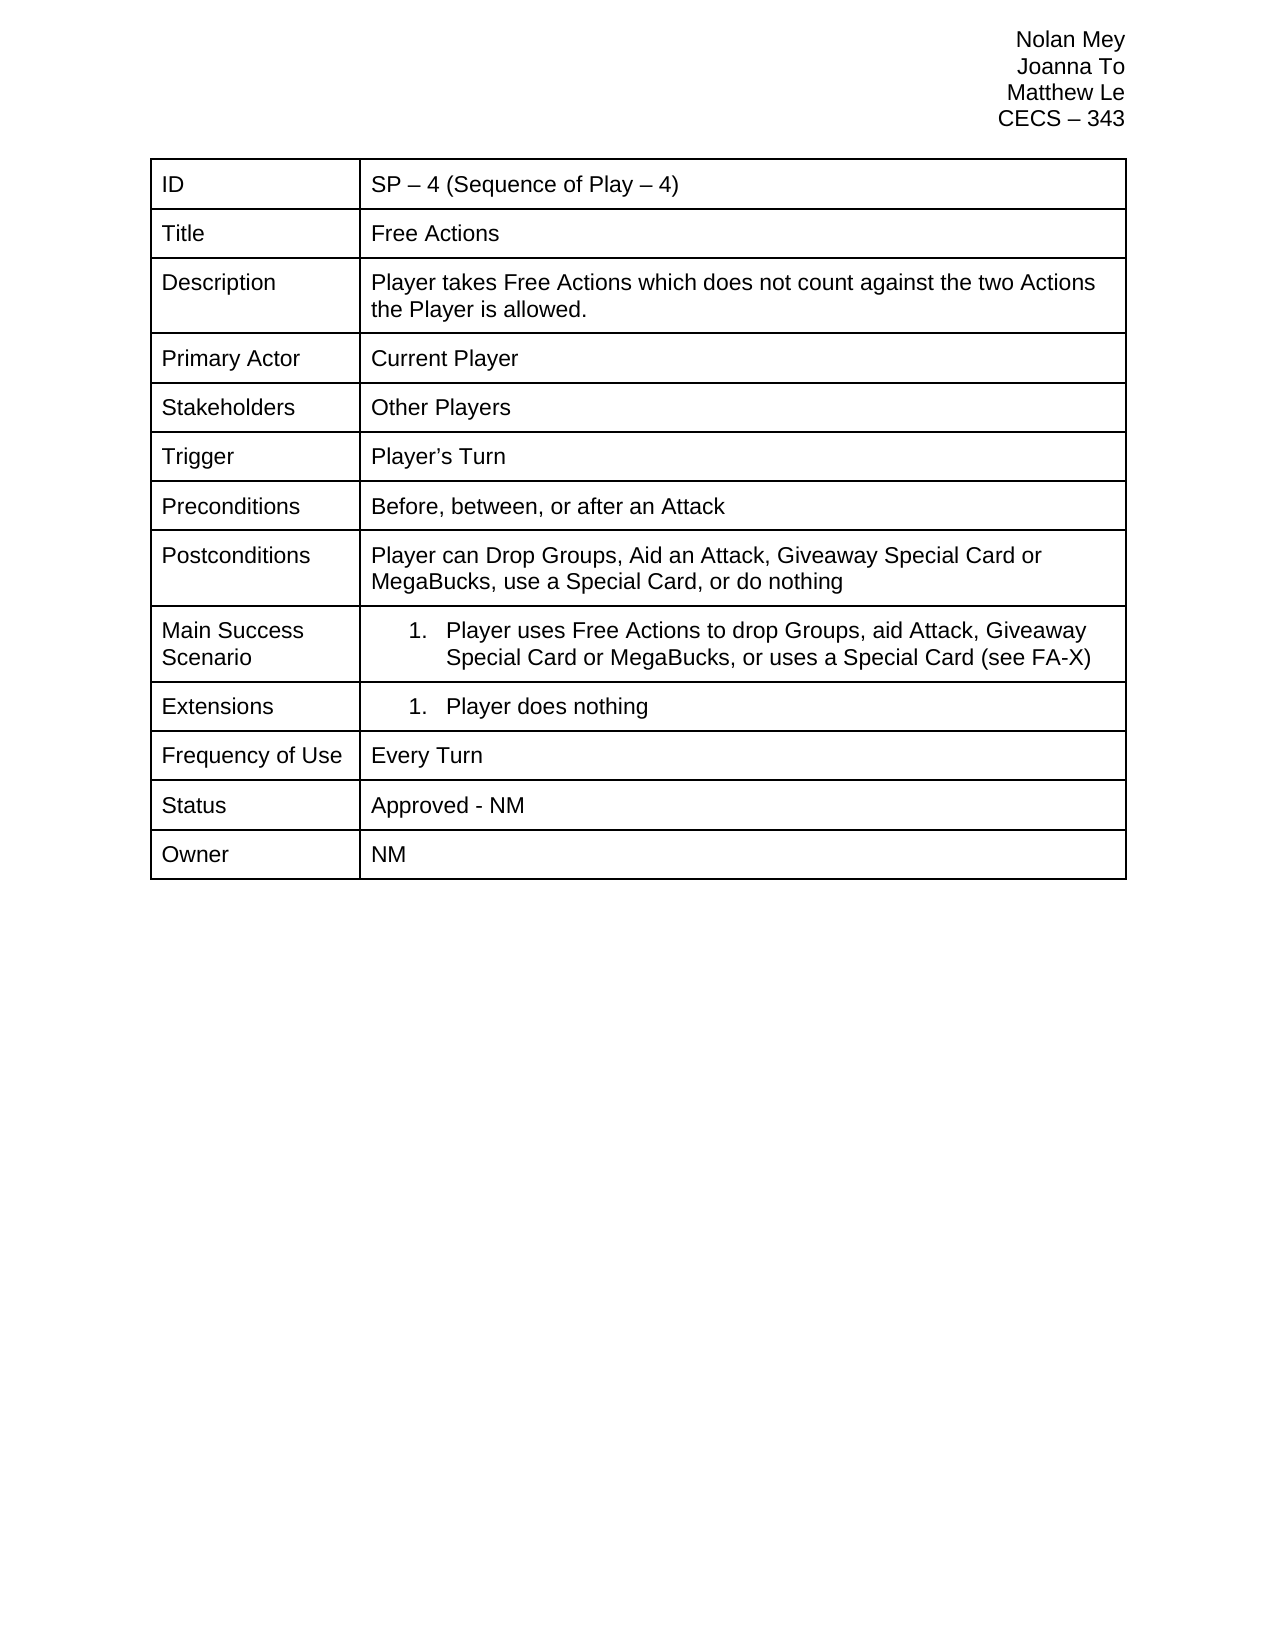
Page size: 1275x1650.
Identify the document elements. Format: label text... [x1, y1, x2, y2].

table_cell NM [361, 831, 1125, 878]
table_cell Current Player [361, 334, 1125, 382]
table_cell Other Players [361, 384, 1125, 431]
table_cell Before, between, or after an Attack [361, 482, 1125, 529]
table_cell Player takes Free Actions which does not count against the two Actions the Player is allowed. [361, 259, 1125, 332]
table_cell Stakeholders [152, 384, 359, 431]
table_cell Approved - NM [361, 781, 1125, 828]
table_header SP – 4 (Sequence of Play – 4) [361, 160, 1125, 207]
table_cell Primary Actor [152, 334, 359, 382]
table_cell Player uses Free Actions to drop Groups, aid Attack, Giveaway Special Card or MegaBucks, or uses a Special Card (see FA-X) [361, 607, 1125, 681]
table_cell Trigger [152, 433, 359, 480]
table_cell Player can Drop Groups, Aid an Attack, Giveaway Special Card or MegaBucks, use a Special Card, or do nothing [361, 531, 1125, 605]
table_cell Owner [152, 831, 359, 878]
table_cell Title [152, 210, 359, 257]
table_cell Player does nothing [361, 683, 1125, 730]
table_cell Preconditions [152, 482, 359, 529]
table_cell Postconditions [152, 531, 359, 605]
table_cell Status [152, 781, 359, 828]
table_header ID [152, 160, 359, 207]
table_cell Extensions [152, 683, 359, 730]
table_cell Frequency of Use [152, 732, 359, 779]
table_cell Every Turn [361, 732, 1125, 779]
table_cell Description [152, 259, 359, 332]
table_cell Free Actions [361, 210, 1125, 257]
table_cell Main Success Scenario [152, 607, 359, 681]
table_cell Player’s Turn [361, 433, 1125, 480]
